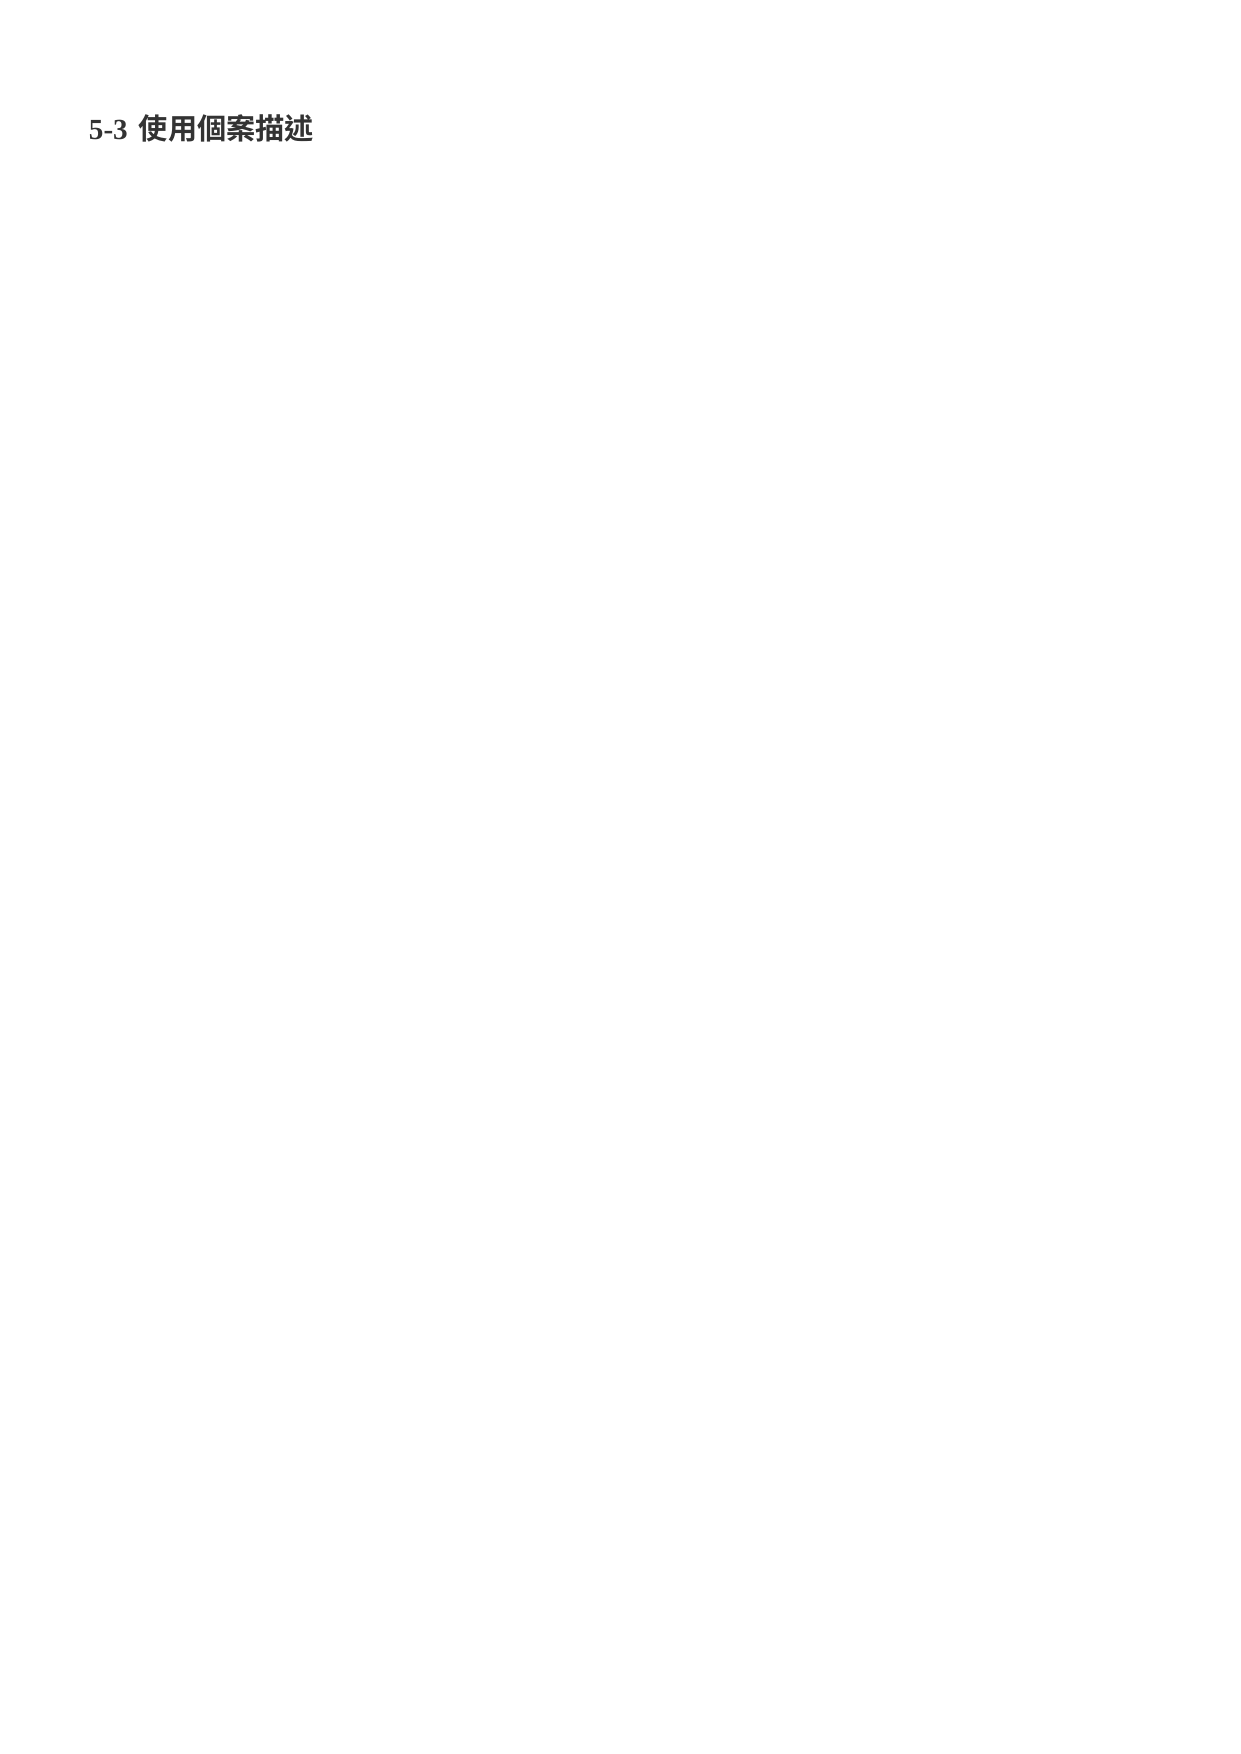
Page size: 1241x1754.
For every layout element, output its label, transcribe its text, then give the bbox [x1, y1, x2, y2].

list 使用個案描述 [89, 89, 1152, 164]
